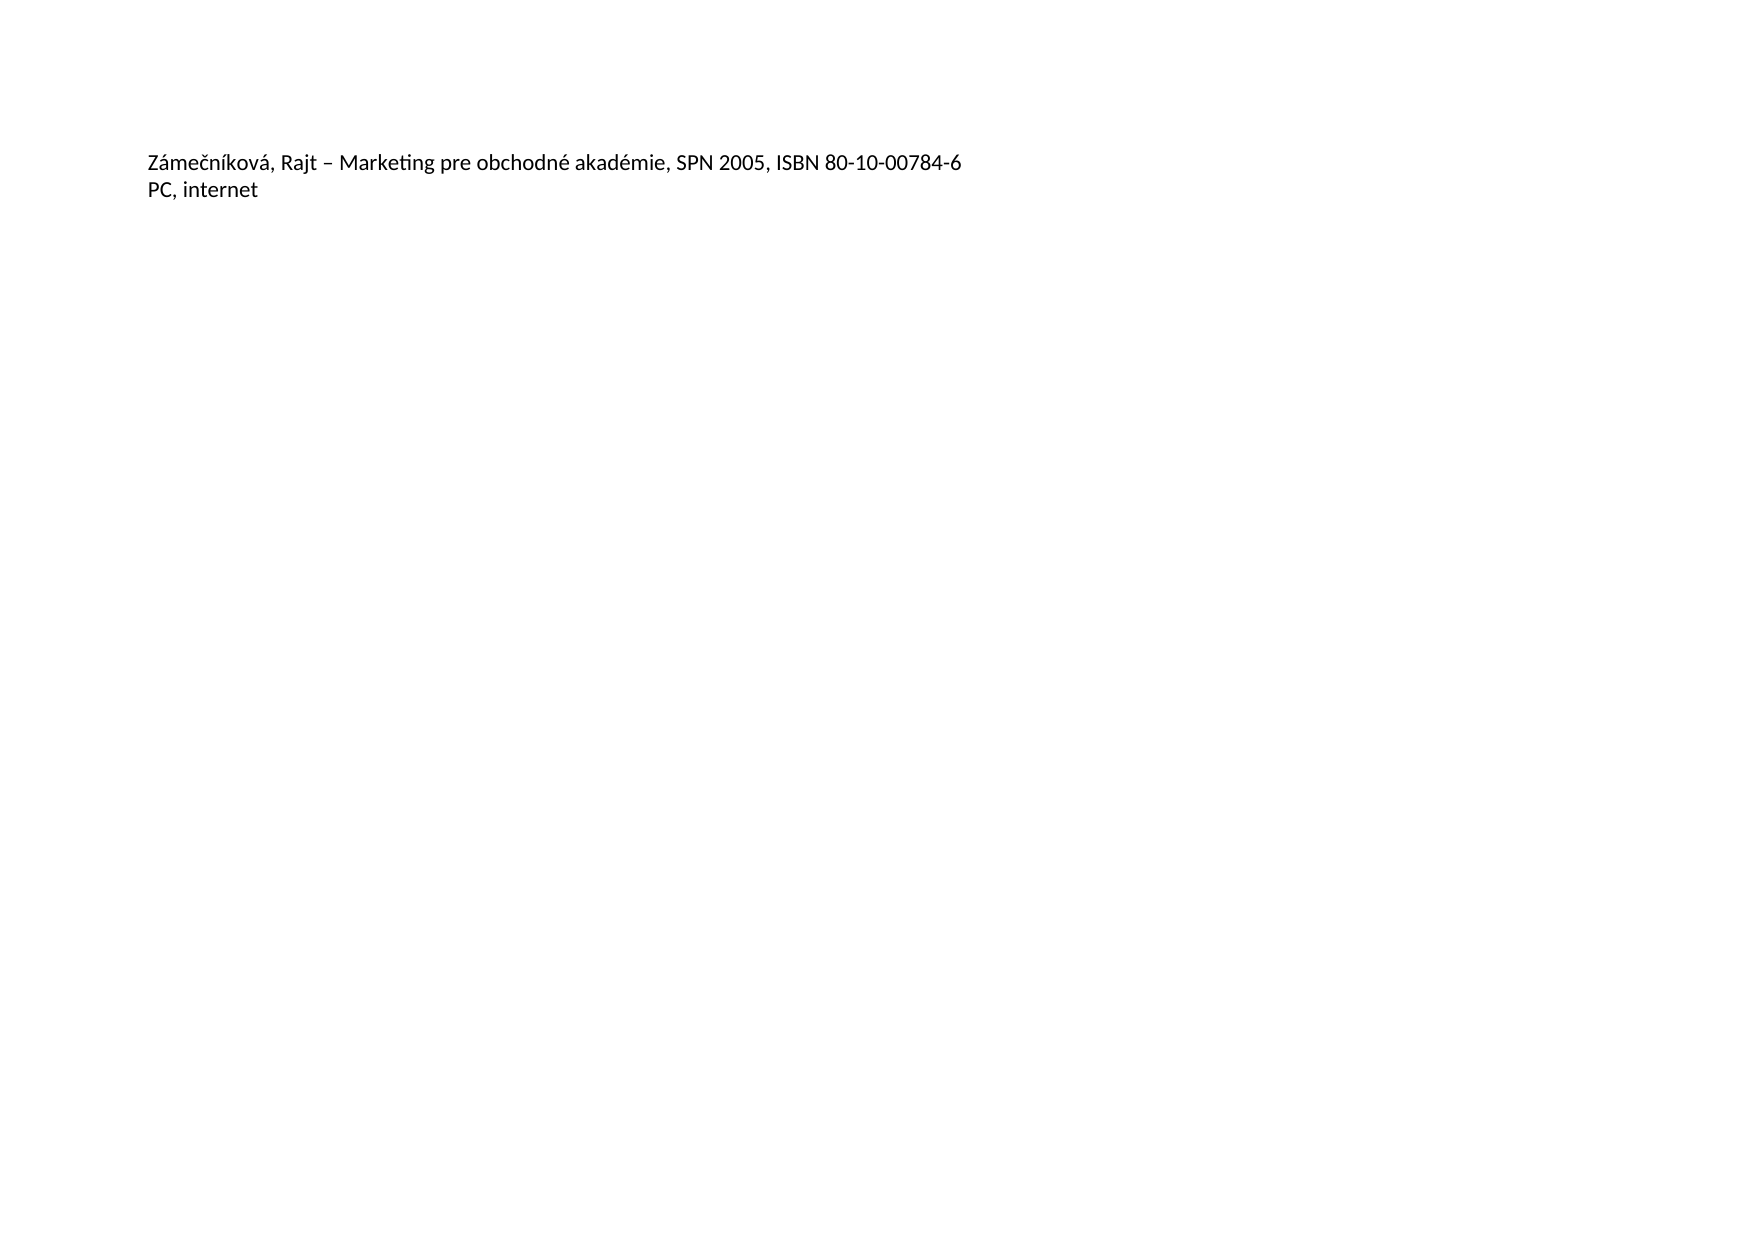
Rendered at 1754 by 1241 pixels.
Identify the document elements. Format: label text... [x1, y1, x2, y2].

text Zámečníková, Rajt – Marketing pre obchodné akadémie, SPN 2005, ISBN 80-10-00784-6 [148, 148, 1606, 176]
text PC, internet [148, 176, 1606, 204]
